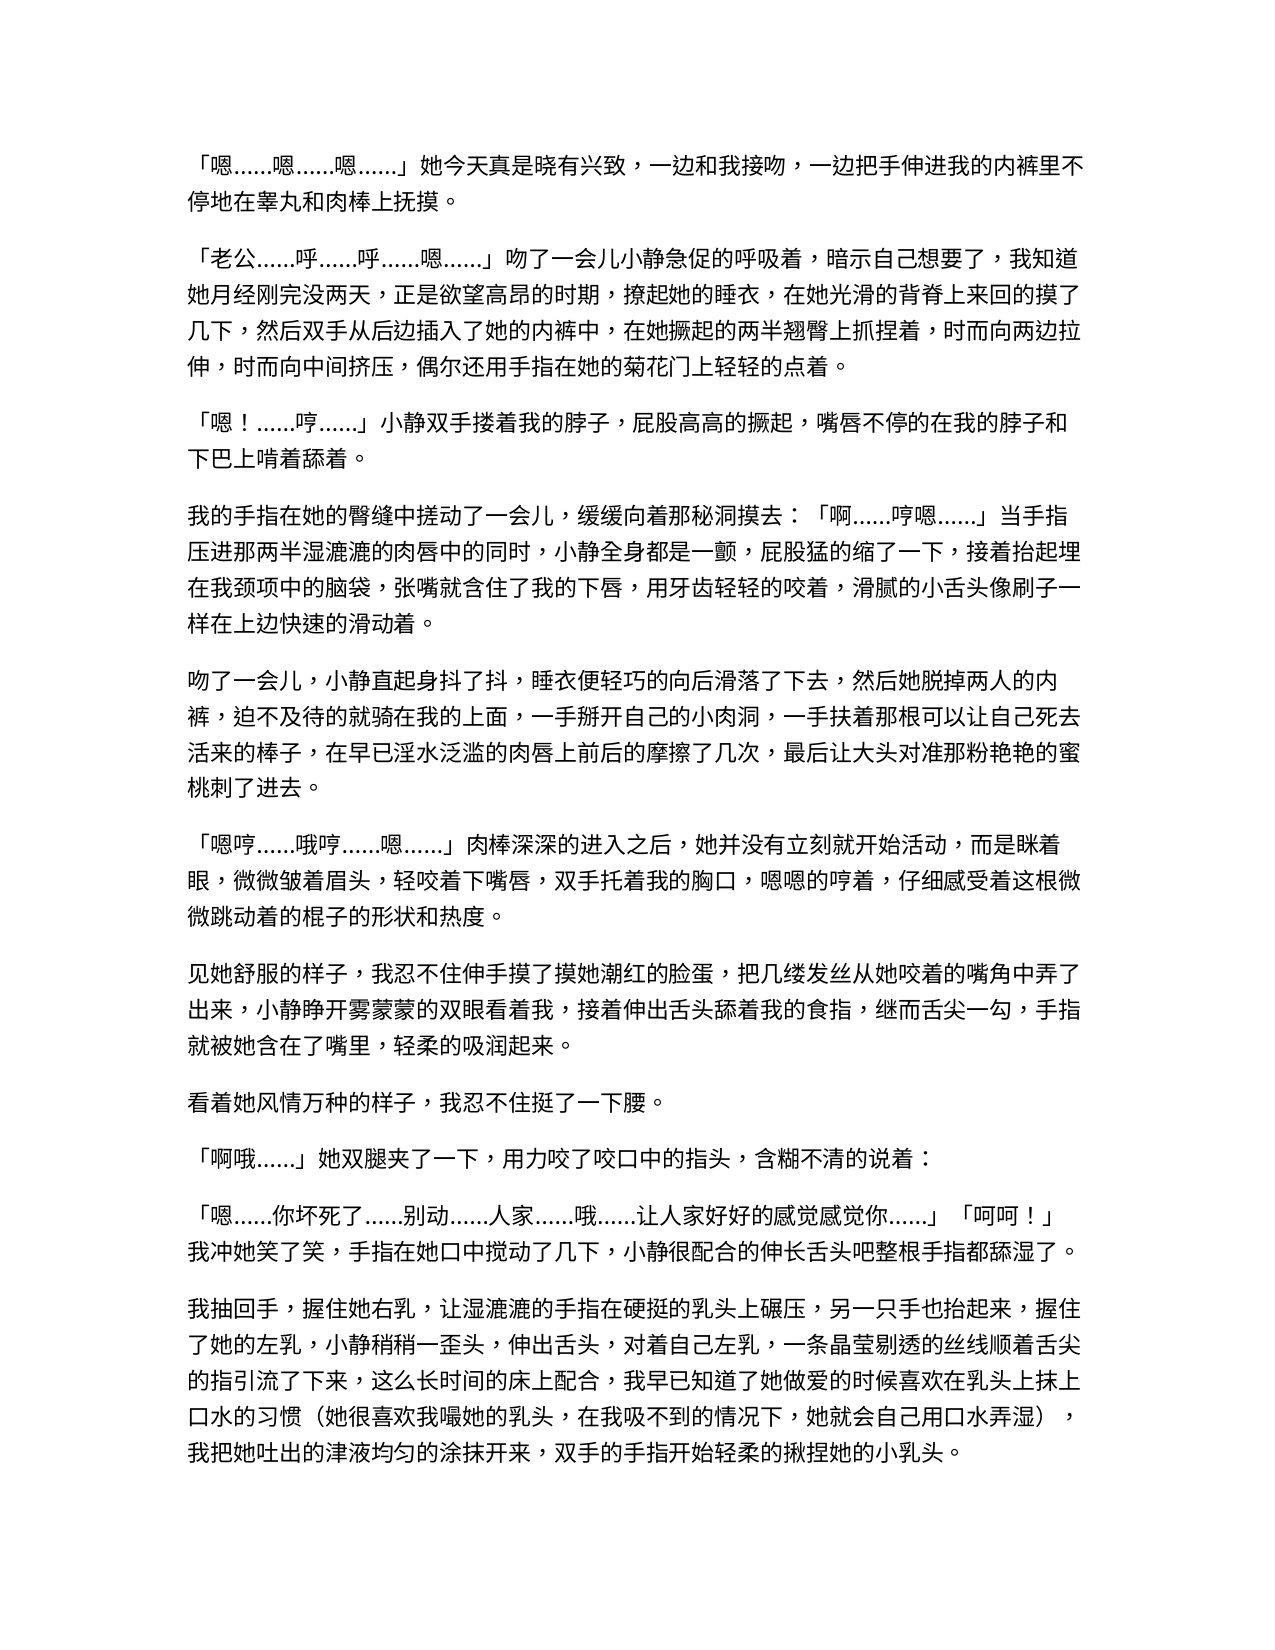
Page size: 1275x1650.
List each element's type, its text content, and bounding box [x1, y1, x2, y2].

text 我抽回手，握住她右乳，让湿漉漉的手指在硬挺的乳头上碾压，另一只手也抬起来，握住了她的左乳，小静稍稍一歪头，伸出舌头，对着自己左乳，一条晶莹剔透的丝线顺着舌尖的指引流了下来，这么长时间的床上配合，我早已知道了她做爱的时候喜欢在乳头上抹上口水的习惯（她很喜欢我嘬她的乳头，在我吸不到的情况下，她就会自己用口水弄湿），我把她吐出的津液均匀的涂抹开来，双手的手指开始轻柔的揪捏她的小乳头。 [187, 1293, 1087, 1468]
text 见她舒服的样子，我忍不住伸手摸了摸她潮红的脸蛋，把几缕发丝从她咬着的嘴角中弄了出来，小静睁开雾蒙蒙的双眼看着我，接着伸出舌头舔着我的食指，继而舌尖一勾，手指就被她含在了嘴里，轻柔的吸润起来。 [187, 958, 1087, 1061]
text 「嗯！……哼……」小静双手搂着我的脖子，屁股高高的撅起，嘴唇不停的在我的脖子和下巴上啃着舔着。 [187, 407, 1087, 474]
text 我的手指在她的臀缝中搓动了一会儿，缓缓向着那秘洞摸去：「啊……哼嗯……」当手指压进那两半湿漉漉的肉唇中的同时，小静全身都是一颤，屁股猛的缩了一下，接着抬起埋在我颈项中的脑袋，张嘴就含住了我的下唇，用牙齿轻轻的咬着，滑腻的小舌头像刷子一样在上边快速的滑动着。 [187, 500, 1087, 639]
text 「啊哦……」她双腿夹了一下，用力咬了咬口中的指头，含糊不清的说着： [187, 1143, 1087, 1174]
text 「嗯……嗯……嗯……」她今天真是晓有兴致，一边和我接吻，一边把手伸进我的内裤里不停地在睾丸和肉棒上抚摸。 [187, 150, 1087, 217]
text 「嗯哼……哦哼……嗯……」肉棒深深的进入之后，她并没有立刻就开始活动，而是眯着眼，微微皱着眉头，轻咬着下嘴唇，双手托着我的胸口，嗯嗯的哼着，仔细感受着这根微微跳动着的棍子的形状和热度。 [187, 829, 1087, 932]
text 看着她风情万种的样子，我忍不住挺了一下腰。 [187, 1086, 1087, 1118]
text 「老公……呼……呼……嗯……」吻了一会儿小静急促的呼吸着，暗示自己想要了，我知道她月经刚完没两天，正是欲望高昂的时期，撩起她的睡衣，在她光滑的背脊上来回的摸了几下，然后双手从后边插入了她的内裤中，在她撅起的两半翘臀上抓捏着，时而向两边拉伸，时而向中间挤压，偶尔还用手指在她的菊花门上轻轻的点着。 [187, 243, 1087, 382]
text 吻了一会儿，小静直起身抖了抖，睡衣便轻巧的向后滑落了下去，然后她脱掉两人的内裤，迫不及待的就骑在我的上面，一手掰开自己的小肉洞，一手扶着那根可以让自己死去活来的棒子，在早已淫水泛滥的肉唇上前后的摩擦了几次，最后让大头对准那粉艳艳的蜜桃刺了进去。 [187, 664, 1087, 804]
text 「嗯……你坏死了……别动……人家……哦……让人家好好的感觉感觉你……」「呵呵！」我冲她笑了笑，手指在她口中搅动了几下，小静很配合的伸长舌头吧整根手指都舔湿了。 [187, 1200, 1087, 1267]
